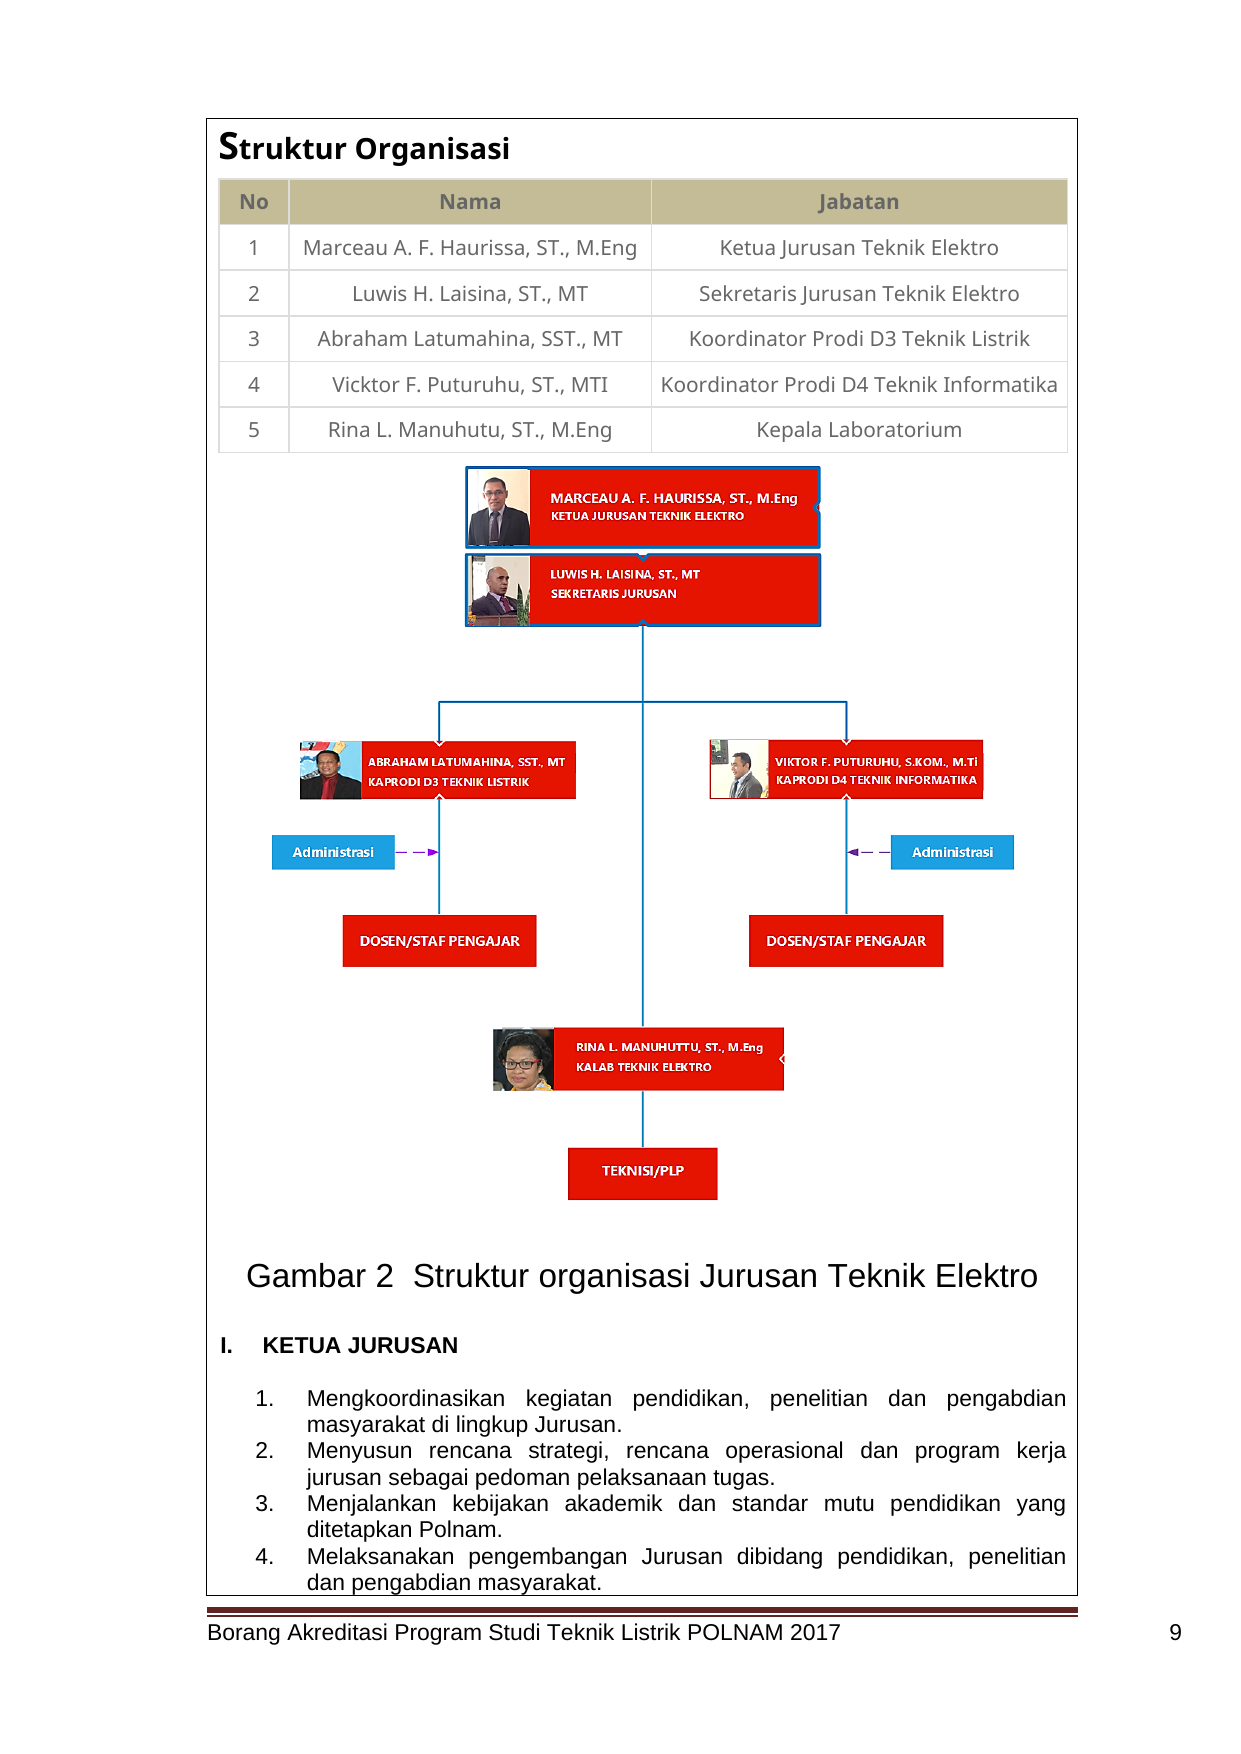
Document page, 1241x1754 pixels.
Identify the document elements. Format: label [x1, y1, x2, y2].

table_header [207, 119, 1077, 1595]
picture [270, 465, 1015, 1201]
